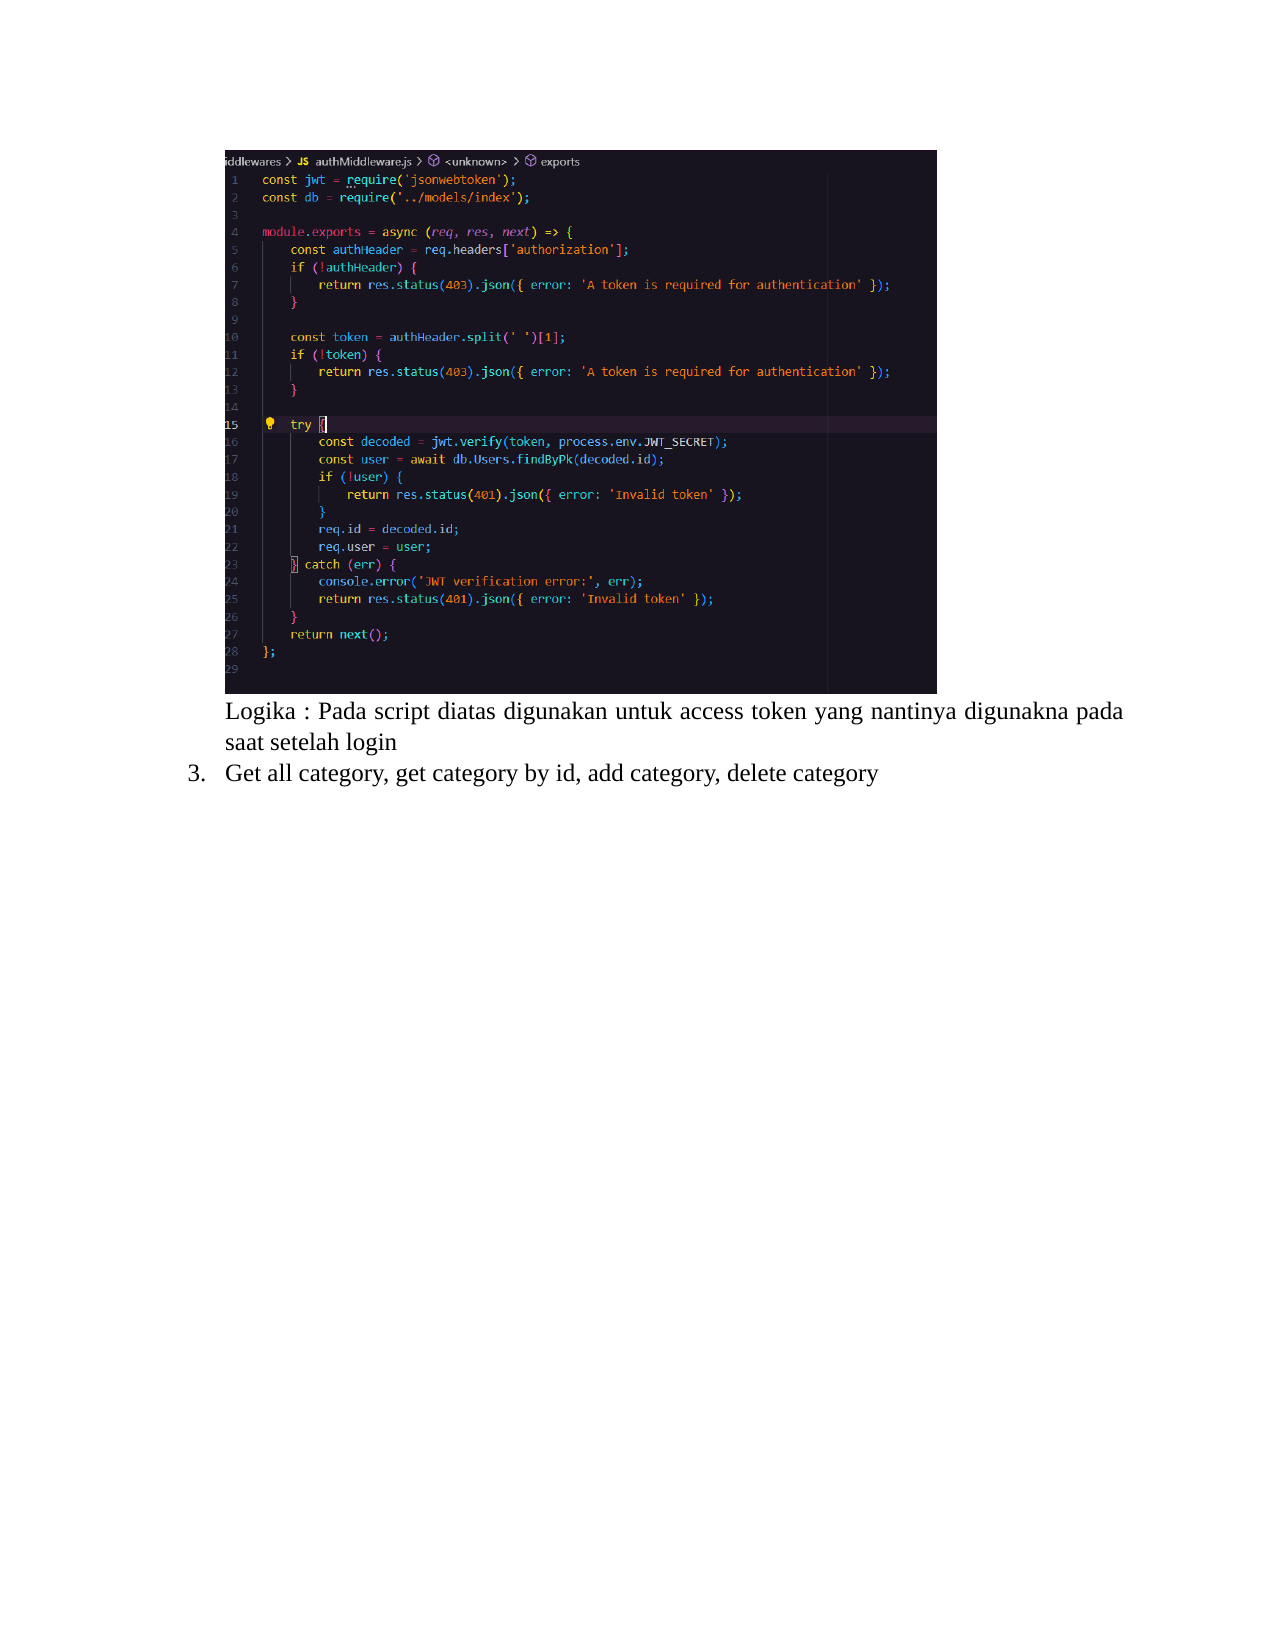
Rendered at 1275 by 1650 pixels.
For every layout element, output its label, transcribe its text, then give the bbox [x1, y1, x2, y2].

list Logika : Pada script diatas digunakan untuk access token yang nantinya digunakna pada saat setelah login [225, 696, 1125, 756]
list Get all category, get category by id, add category, delete category [187, 758, 1125, 787]
picture [225, 150, 937, 694]
